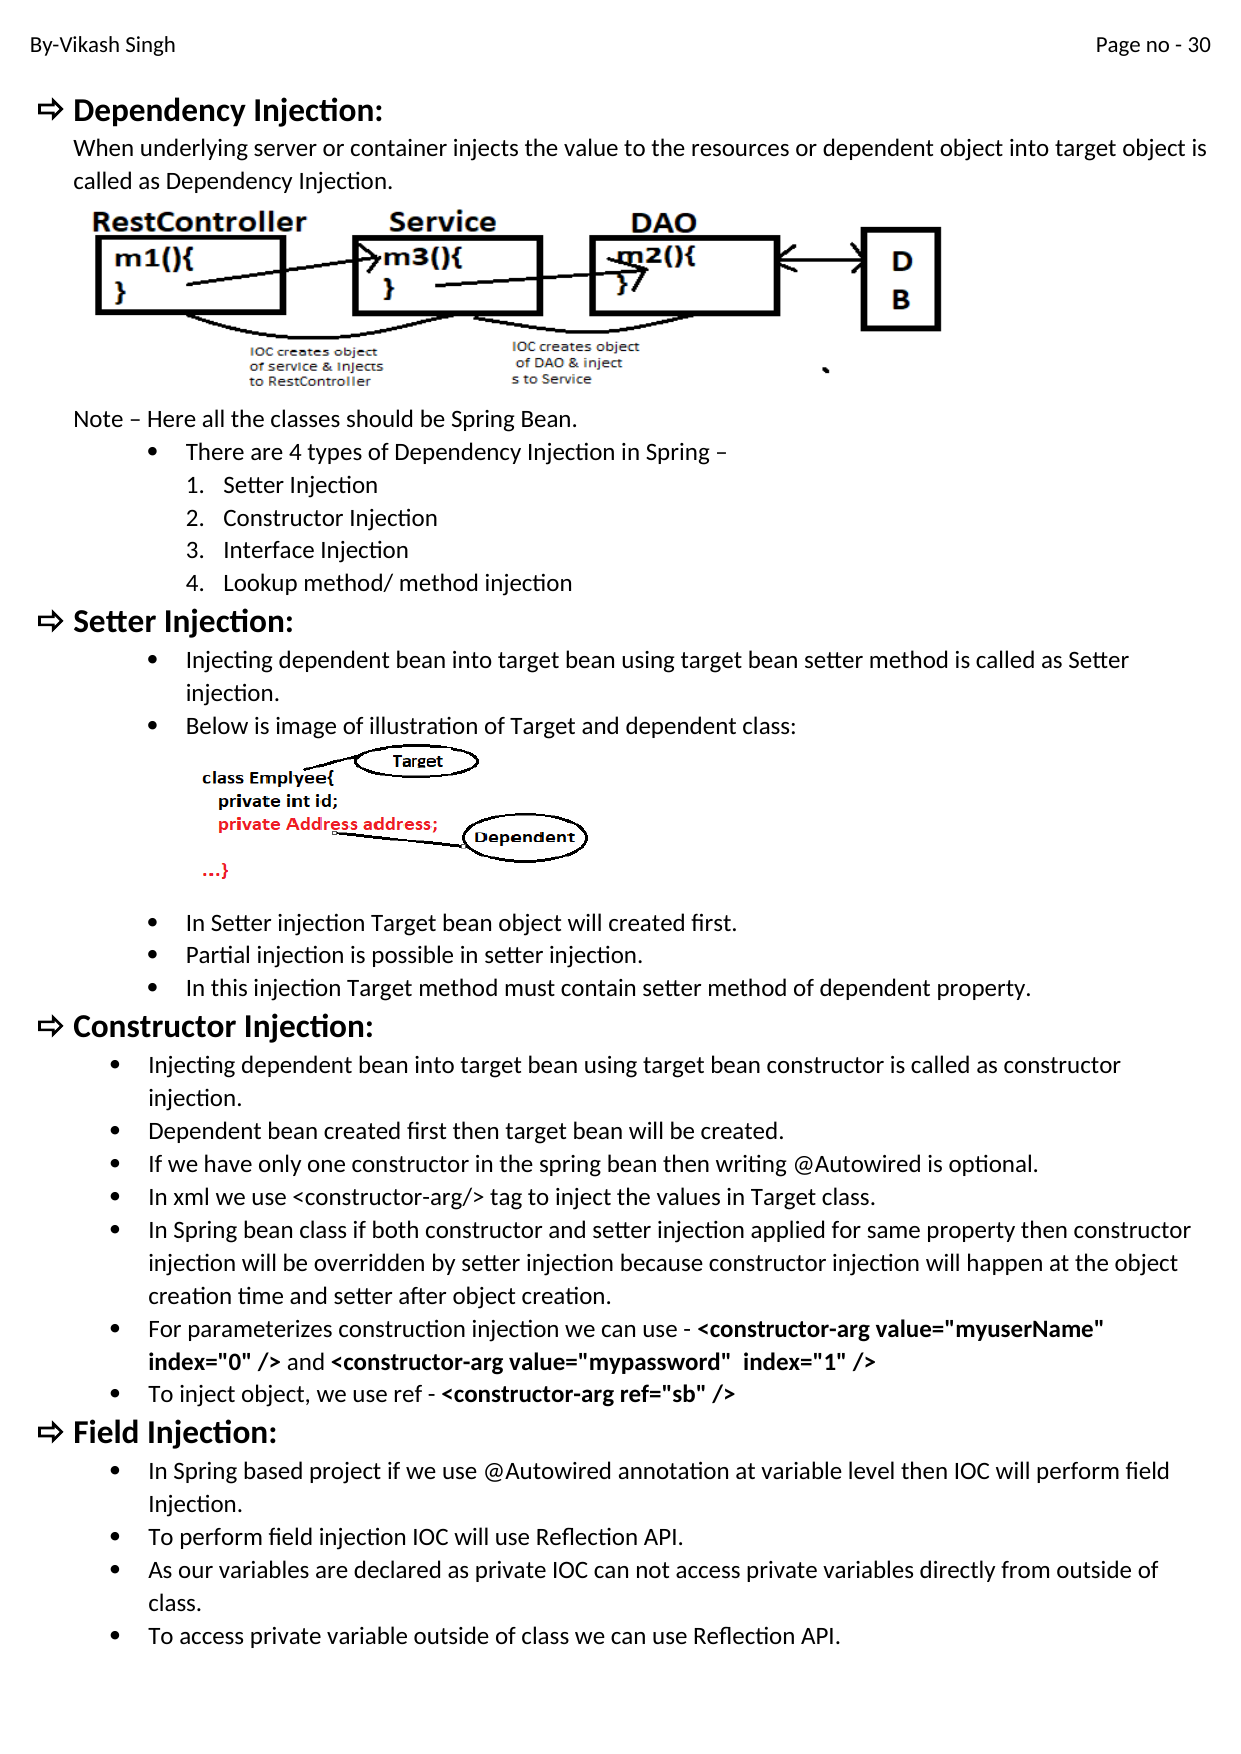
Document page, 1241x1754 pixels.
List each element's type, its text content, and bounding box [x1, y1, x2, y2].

list Dependent bean created first then target bean will be created. [111, 1115, 1211, 1146]
list For parameterizes construction injection we can use - <constructor-arg value="myuserName" index="0" /> and <constructor-arg value="mypassword" index="1" /> [111, 1313, 1211, 1376]
list When underlying server or container injects the value to the resources or dependent object into target object is called as Dependency Injection. [73, 133, 1211, 196]
list In Spring bean class if both constructor and setter injection applied for same property then constructor injection will be overridden by setter injection because constructor injection will happen at the object creation time and setter after object creation. [111, 1214, 1211, 1310]
list Below is image of illustration of Target and dependent class: [148, 710, 1211, 741]
list Note – Here all the classes should be Spring Bean. [73, 403, 1211, 433]
list As our variables are declared as private IOC can not access private variables directly from outside of class. [111, 1554, 1211, 1618]
list Lookup method/ method injection [186, 567, 1211, 598]
list Injecting dependent bean into target bean using target bean constructor is called as constructor injection. [111, 1049, 1211, 1113]
list To inject object, we use ref - <constructor-arg ref="sb" /> [111, 1378, 1211, 1409]
list Constructor Injection [186, 502, 1211, 532]
list Partial injection is possible in setter injection. [148, 939, 1211, 970]
list Setter Injection: [36, 600, 1211, 641]
list To perform field injection IOC will use Reflection API. [111, 1521, 1211, 1552]
list Setter Injection [186, 469, 1211, 499]
list Constructor Injection: [36, 1005, 1211, 1046]
list Injecting dependent bean into target bean using target bean setter method is called as Setter injection. [148, 644, 1211, 708]
list In Spring based project if we use @Autowired annotation at variable level then IOC will perform field Injection. [111, 1455, 1211, 1519]
list Interface Injection [186, 534, 1211, 565]
list If we have only one constructor in the spring bean then writing @Autowired is optional. [111, 1148, 1211, 1179]
list In Setter injection Target bean object will created first. [148, 907, 1211, 937]
list There are 4 types of Dependency Injection in Spring – [148, 436, 1211, 466]
list Field Injection: [36, 1411, 1211, 1452]
list In xml we use <constructor-arg/> tag to inject the values in Target class. [111, 1181, 1211, 1212]
list To access private variable outside of class we can use Reflection API. [111, 1620, 1211, 1651]
picture [73, 198, 986, 401]
picture [185, 743, 596, 905]
list In this injection Target method must contain setter method of dependent property. [148, 972, 1211, 1003]
list Dependency Injection: [36, 89, 1211, 129]
